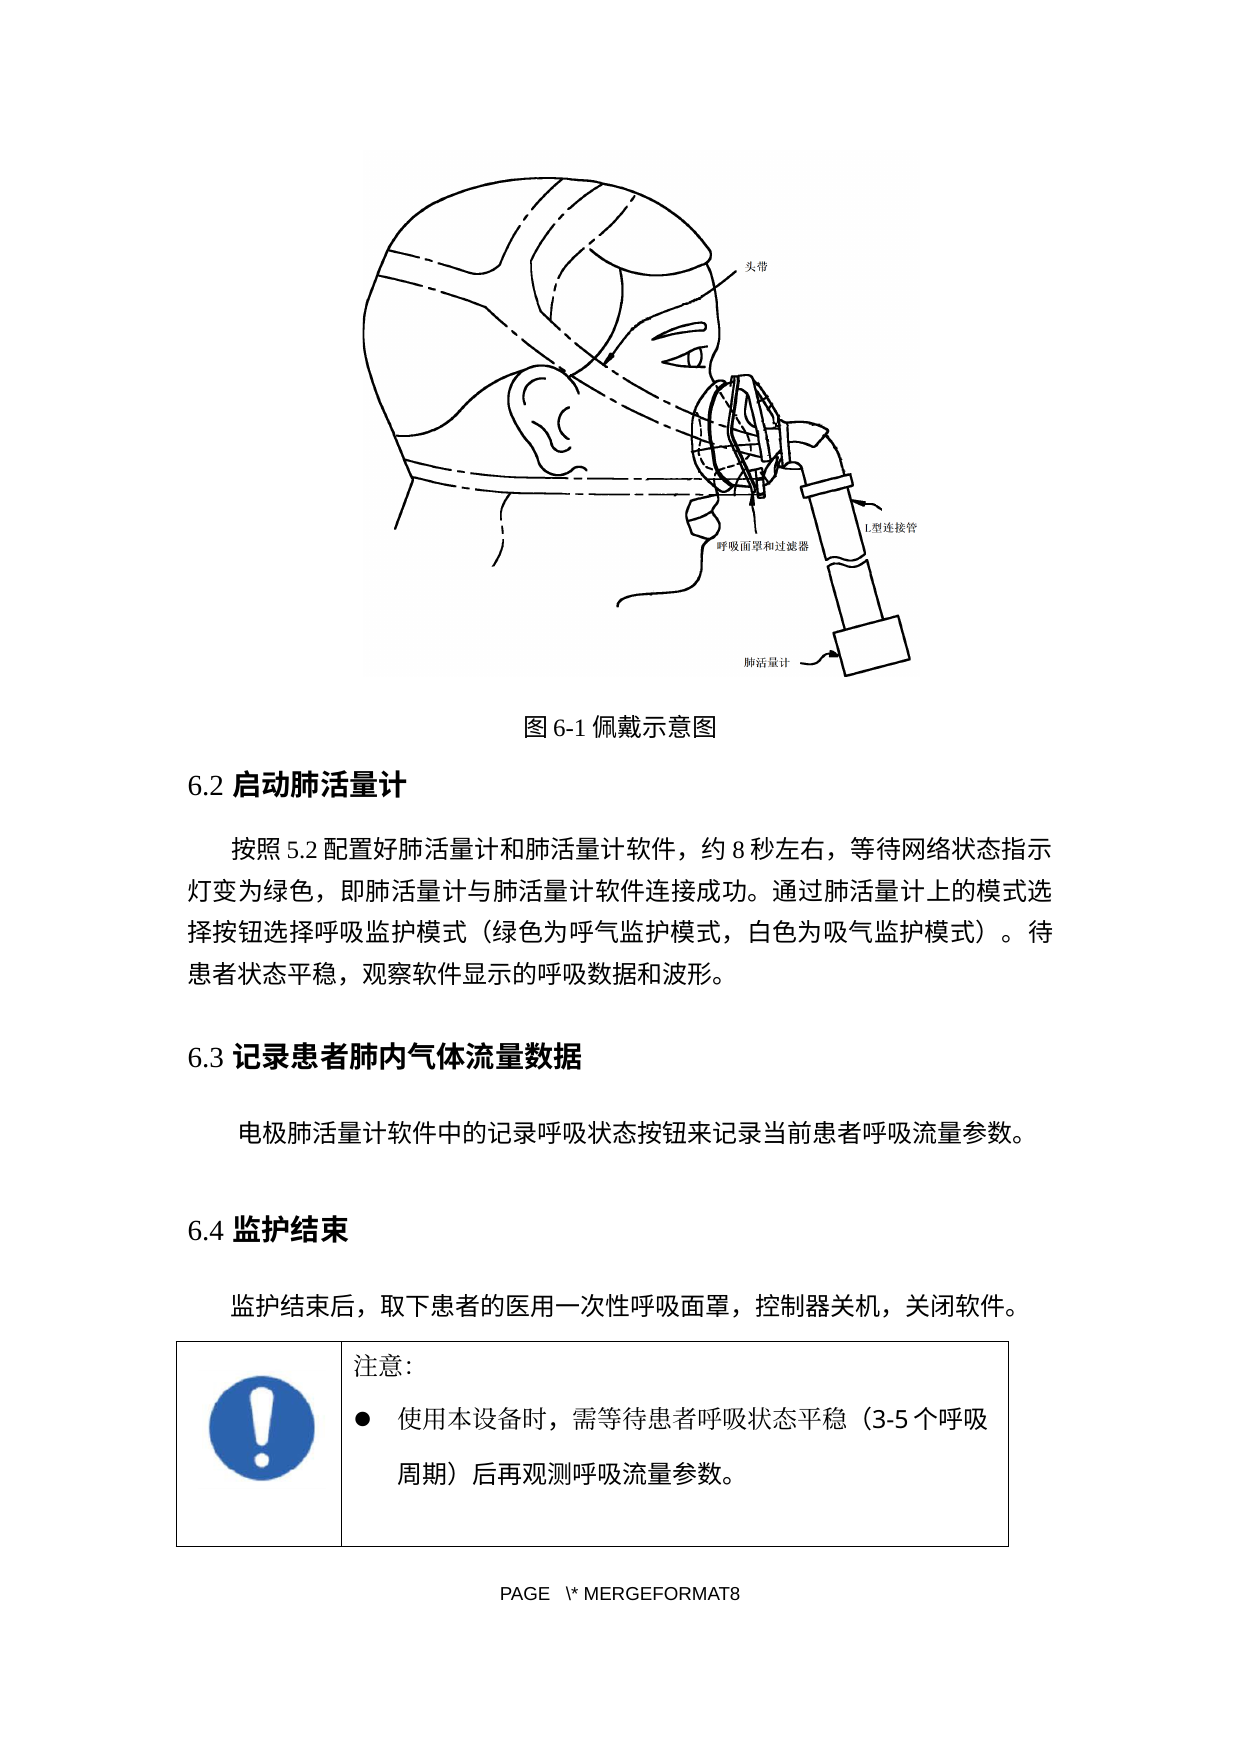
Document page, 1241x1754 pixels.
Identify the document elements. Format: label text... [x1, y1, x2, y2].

picture [362, 150, 921, 677]
text 图6-1 佩戴示意图 [187, 707, 1053, 744]
text 监护结束后，取下患者的医用一次性呼吸面罩，控制器关机，关闭软件。 [187, 1287, 1053, 1323]
picture [198, 1367, 327, 1489]
subtitle 监护结束 [187, 1207, 1053, 1249]
subtitle 记录患者肺内气体流量数据 [187, 1033, 1053, 1076]
text 按照5.2配置好肺活量计和肺活量计软件，约8秒左右，等待网络状态指示灯变为绿色，即肺活量计与肺活量计软件连接成功。通过肺活量计上的模式选择按钮选择呼吸监护模式（绿色为呼气监护模式，白色为吸气监护模式）。待患者状态平稳，观察软件显示的呼吸数据和波形。 [187, 825, 1053, 992]
text 电极肺活量计软件中的记录呼吸状态按钮来记录当前患者呼吸流量参数。 [187, 1113, 1053, 1193]
table_header [177, 1342, 341, 1546]
subtitle 启动肺活量计 [187, 762, 1053, 804]
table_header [342, 1342, 1008, 1546]
